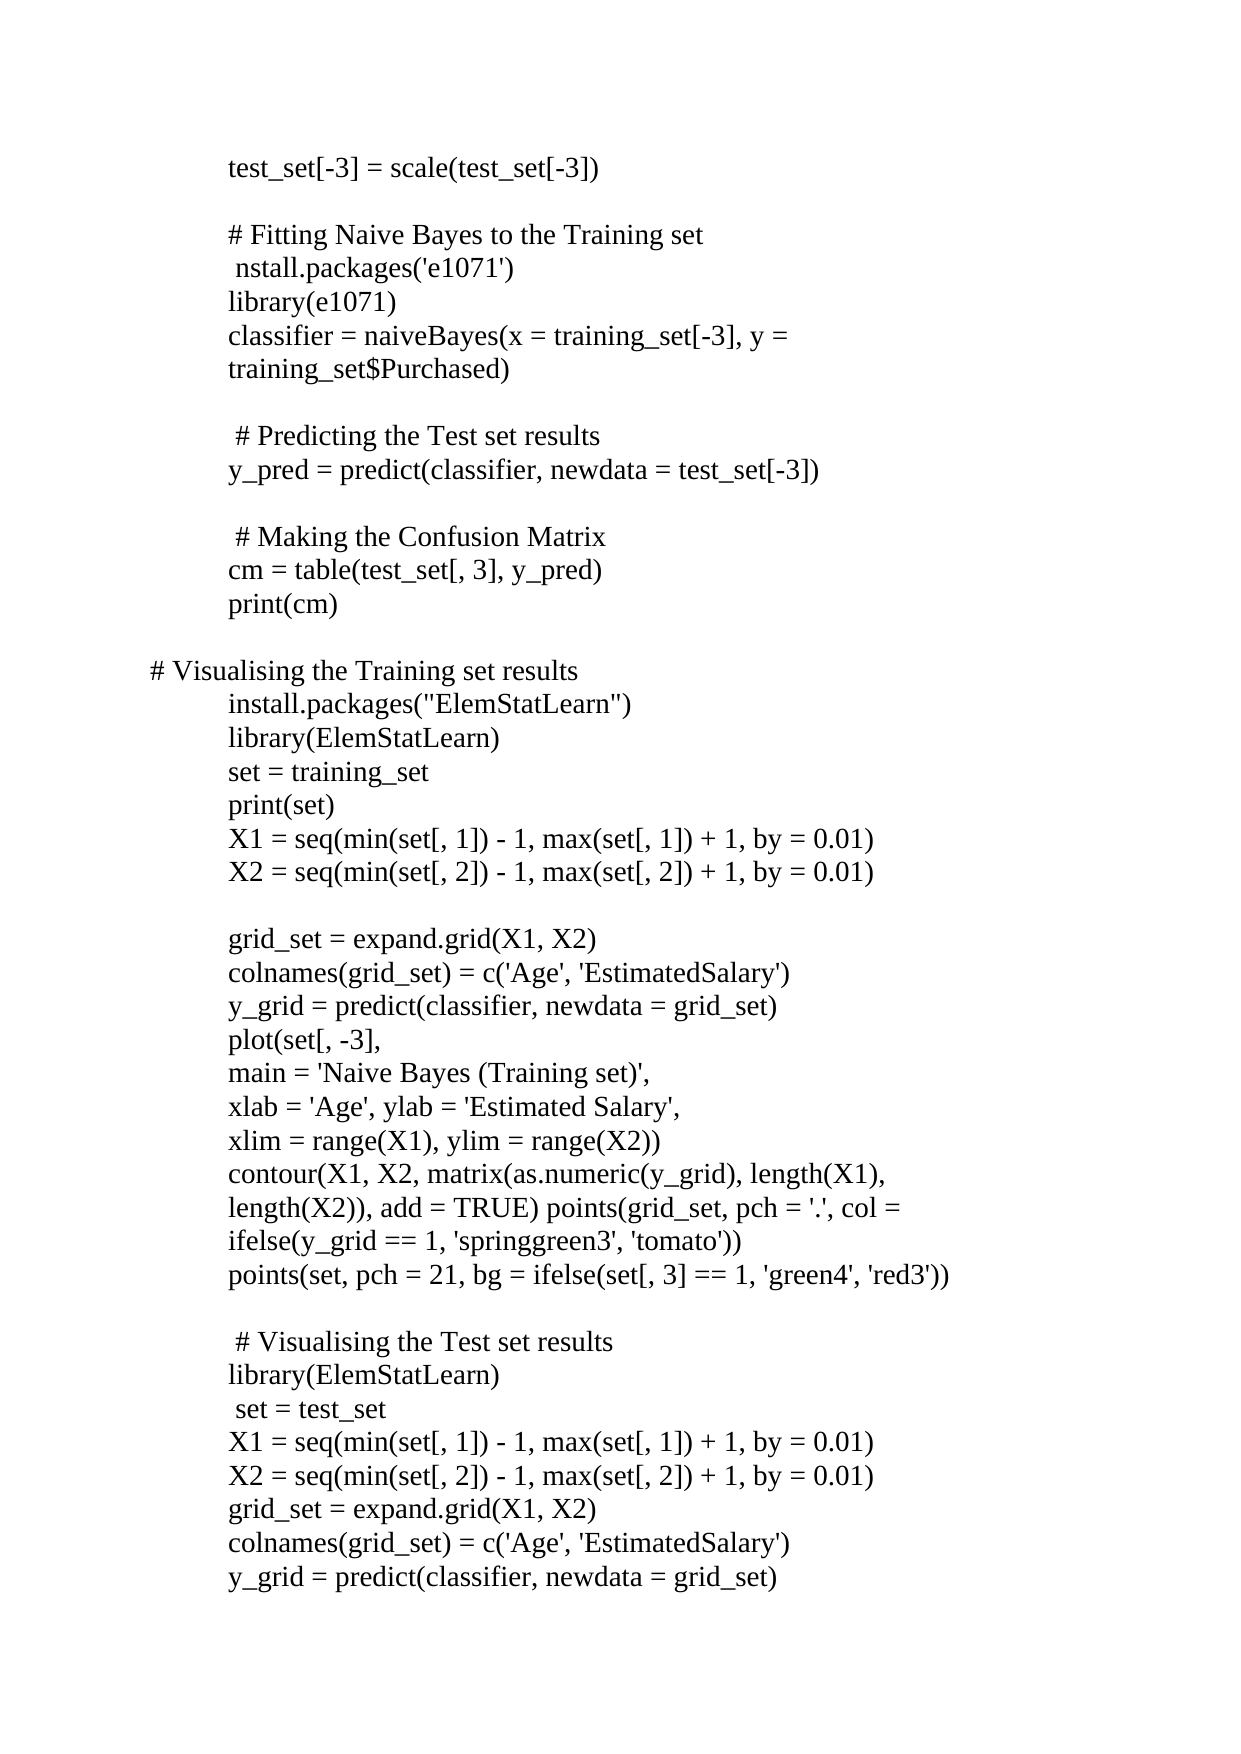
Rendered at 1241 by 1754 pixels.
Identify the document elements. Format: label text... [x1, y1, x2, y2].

title classifier = naiveBayes(x = training_set[-3], y = training_set$Purchased) [228, 318, 965, 385]
title colnames(grid_set) = c('Age', 'EstimatedSalary') [228, 1525, 965, 1559]
title xlim = range(X1), ylim = range(X2)) [228, 1123, 965, 1156]
title X2 = seq(min(set[, 2]) - 1, max(set[, 2]) + 1, by = 0.01) [228, 854, 965, 888]
title print(cm) [228, 586, 965, 619]
title set = training_set [228, 754, 965, 787]
title library(e1071) [228, 284, 965, 318]
title print(set) [228, 787, 965, 821]
title y_grid = predict(classifier, newdata = grid_set) [228, 1559, 965, 1592]
title # Making the Confusion Matrix [228, 519, 965, 552]
title points(set, pch = 21, bg = ifelse(set[, 3] == 1, 'green4', 'red3')) [228, 1257, 965, 1290]
title install.packages("ElemStatLearn") [228, 687, 965, 720]
title X1 = seq(min(set[, 1]) - 1, max(set[, 1]) + 1, by = 0.01) [228, 821, 965, 854]
title colnames(grid_set) = c('Age', 'EstimatedSalary') [228, 955, 965, 988]
title y_grid = predict(classifier, newdata = grid_set) [228, 988, 965, 1022]
title # Predicting the Test set results [228, 418, 965, 452]
title X1 = seq(min(set[, 1]) - 1, max(set[, 1]) + 1, by = 0.01) [228, 1424, 965, 1458]
title cm = table(test_set[, 3], y_pred) [228, 552, 965, 586]
title set = test_set [228, 1391, 965, 1424]
title # Visualising the Training set results [150, 653, 965, 687]
title X2 = seq(min(set[, 2]) - 1, max(set[, 2]) + 1, by = 0.01) [228, 1458, 965, 1492]
title # Fitting Naive Bayes to the Training set [228, 217, 965, 251]
title grid_set = expand.grid(X1, X2) [228, 921, 965, 955]
title test_set[-3] = scale(test_set[-3]) [228, 150, 965, 183]
title grid_set = expand.grid(X1, X2) [228, 1492, 965, 1525]
title nstall.packages('e1071') [228, 251, 965, 284]
title library(ElemStatLearn) [228, 1357, 965, 1391]
title y_pred = predict(classifier, newdata = test_set[-3]) [228, 452, 965, 485]
title library(ElemStatLearn) [228, 720, 965, 754]
title main = 'Naive Bayes (Training set)', [228, 1056, 965, 1089]
title xlab = 'Age', ylab = 'Estimated Salary', [228, 1089, 965, 1123]
title plot(set[, -3], [228, 1022, 965, 1056]
title # Visualising the Test set results [228, 1324, 965, 1357]
